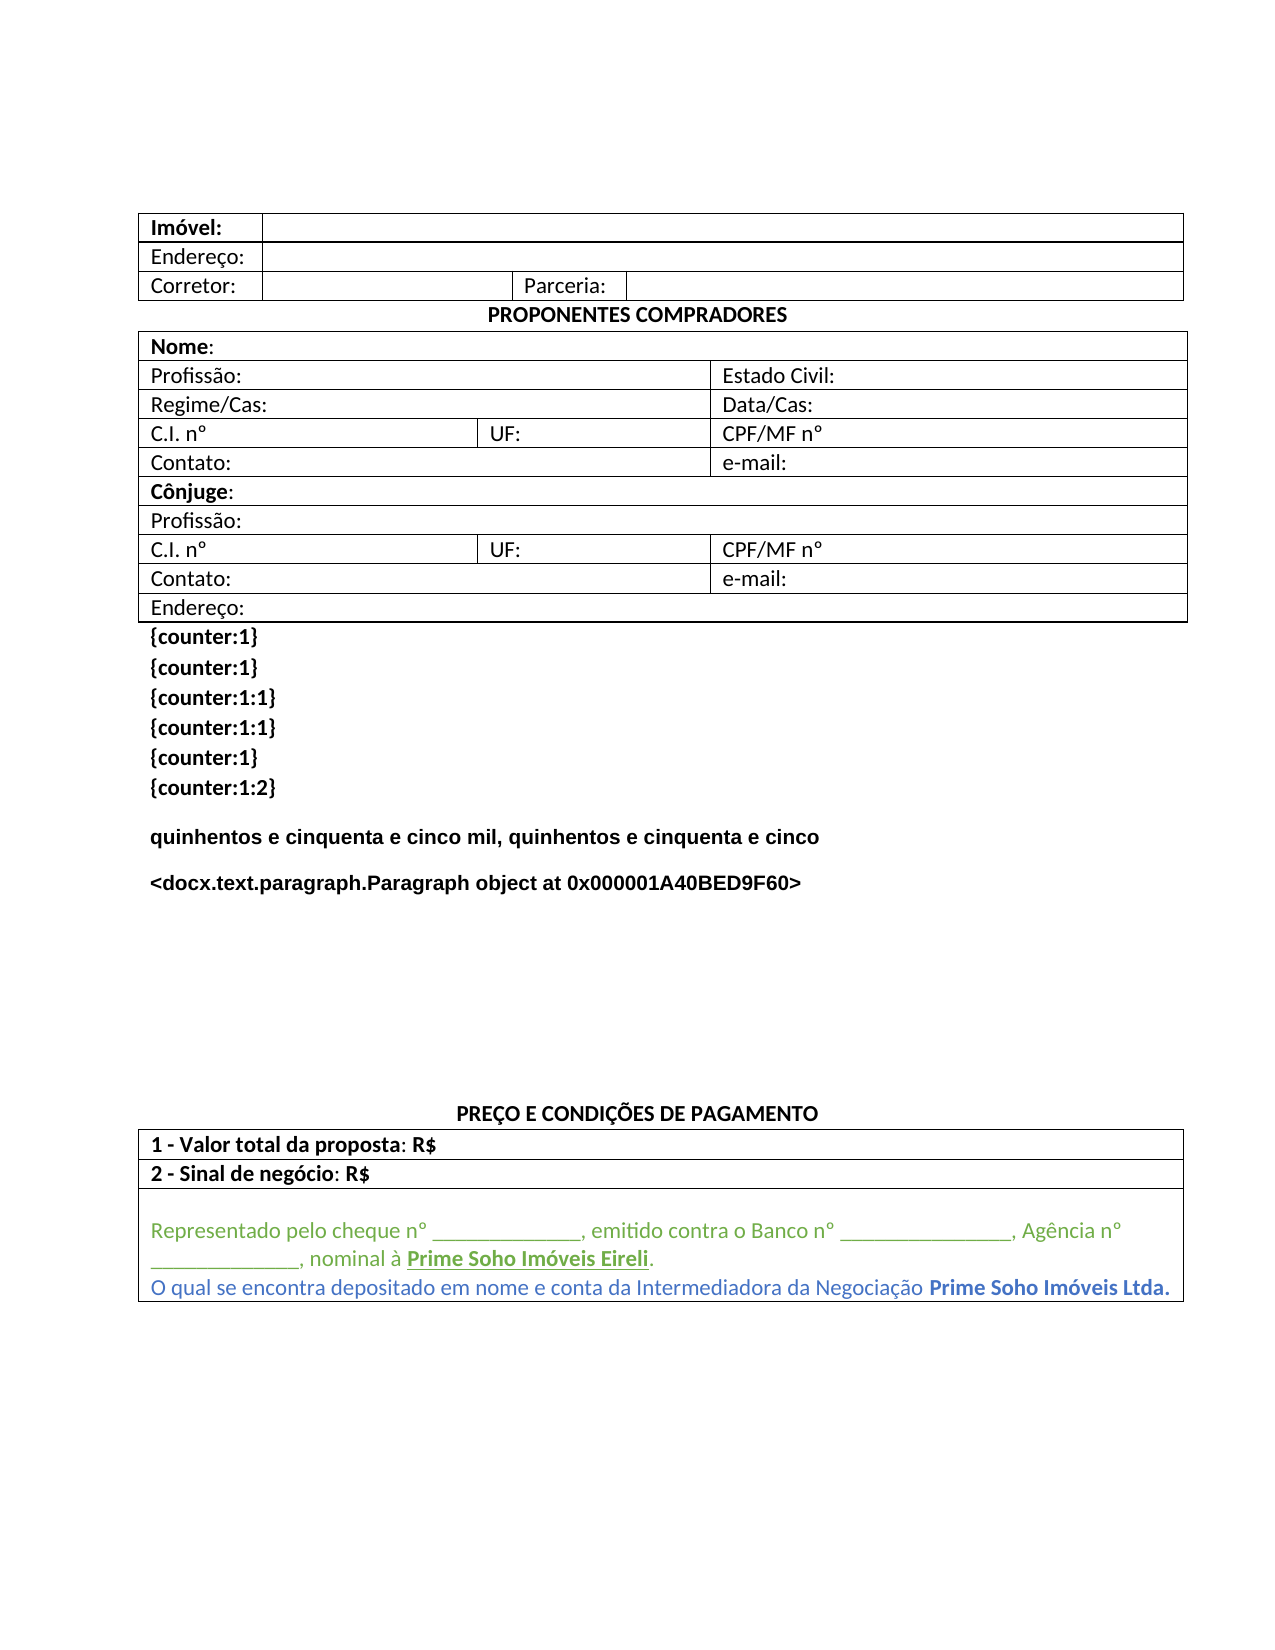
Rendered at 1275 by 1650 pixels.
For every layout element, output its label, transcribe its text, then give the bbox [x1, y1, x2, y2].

table_cell Contato: [139, 448, 710, 476]
table_cell CPF/MF nº [711, 535, 1187, 563]
table_cell Profissão: [139, 361, 710, 389]
table_header 1 - Valor total da proposta: R$ [139, 1130, 1183, 1158]
table_cell Corretor: [139, 272, 262, 299]
table_cell UF: [478, 419, 710, 447]
text <docx.text.paragraph.Paragraph object at 0x000001A40BED9F60> [150, 871, 1125, 895]
table_cell Contato: [139, 564, 710, 592]
table_cell e-mail: [711, 564, 1187, 592]
table_cell Representado pelo cheque nº _____________, emitido contra o Banco nº _______________, Agência nº _____________, nominal à Prime Soho Imóveis Eireli. O qual se encontra depositado em nome e conta da Intermediadora da Negociação Prime Soho Imóveis Ltda. [139, 1189, 1183, 1301]
table_cell [263, 272, 512, 299]
table_header Nome: [139, 332, 1187, 360]
text {counter:1} [150, 623, 1125, 651]
table_cell Profissão: [139, 506, 1187, 534]
table_cell Endereço: [139, 243, 262, 271]
table_header Imóvel: [139, 214, 262, 241]
table_cell Endereço: [139, 594, 1187, 621]
table_cell CPF/MF nº [711, 419, 1187, 447]
text {counter:1} [150, 743, 1125, 771]
table_cell Data/Cas: [711, 390, 1187, 418]
table_header [263, 214, 1183, 241]
text {counter:1} [150, 653, 1125, 681]
text {counter:1:1} [150, 713, 1125, 741]
table_cell Cônjuge: [139, 477, 1187, 505]
table_cell [263, 243, 1183, 271]
table_cell [627, 272, 1183, 299]
table_cell C.I. nº [139, 419, 477, 447]
table_cell Estado Civil: [711, 361, 1187, 389]
text {counter:1:1} [150, 683, 1125, 711]
text quinhentos e cinquenta e cinco mil, quinhentos e cinquenta e cinco [150, 824, 1125, 848]
table_cell Parceria: [513, 272, 626, 299]
text PREÇO E CONDIÇÕES DE PAGAMENTO [150, 1099, 1125, 1127]
table_cell Regime/Cas: [139, 390, 710, 418]
text {counter:1:2} [150, 773, 1125, 802]
table_cell C.I. nº [139, 535, 477, 563]
table_cell 2 - Sinal de negócio: R$ [139, 1160, 1183, 1187]
table_cell UF: [478, 535, 710, 563]
table_cell e-mail: [711, 448, 1187, 476]
text PROPONENTES COMPRADORES [150, 301, 1125, 329]
